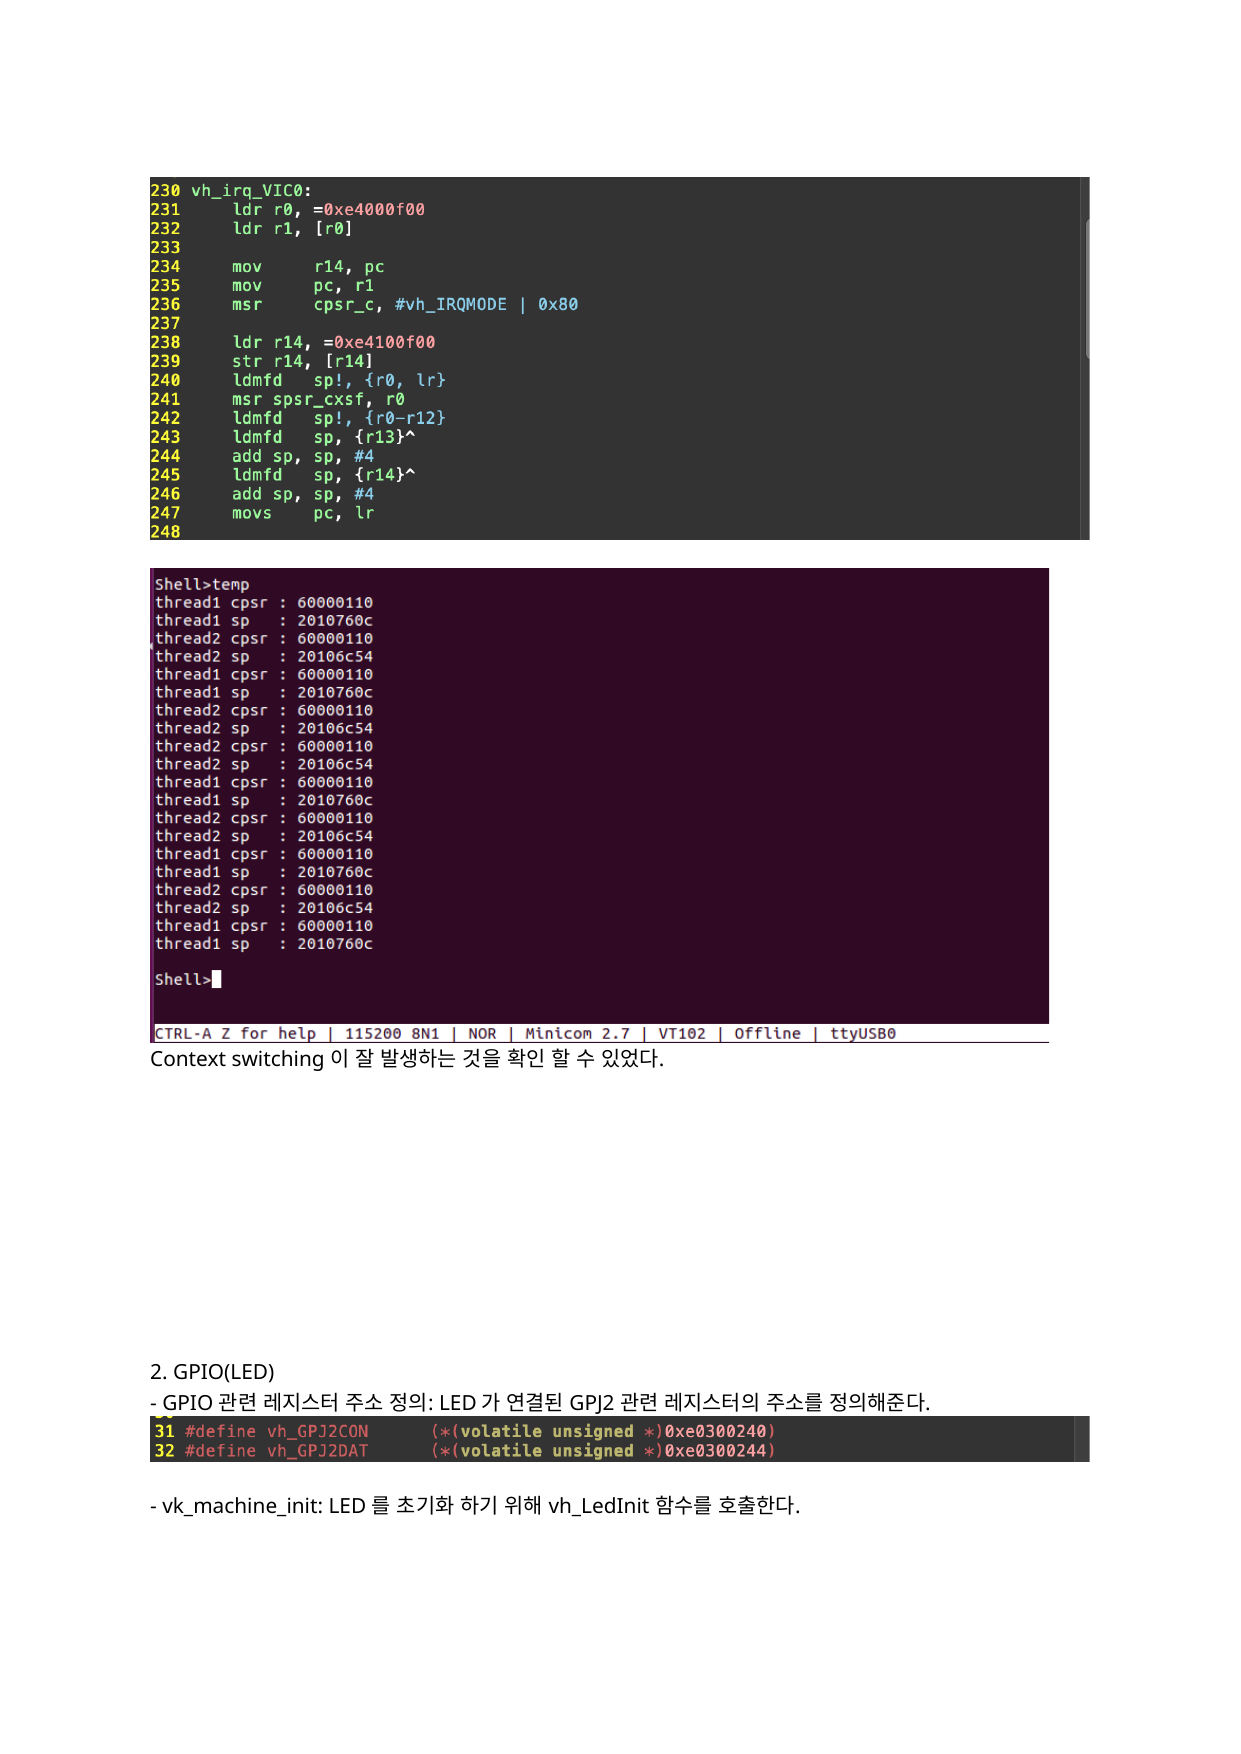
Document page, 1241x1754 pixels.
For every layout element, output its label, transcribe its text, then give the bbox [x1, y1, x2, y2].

picture [150, 177, 1090, 540]
text 2. GPIO(LED) [150, 1357, 1090, 1386]
text - vk_machine_init: LED 를 초기화 하기 위해 vh_LedInit 함수를 호출한다. [150, 1490, 1090, 1520]
picture [150, 568, 1050, 1043]
picture [150, 1416, 1090, 1462]
text Context switching 이 잘 발생하는 것을 확인 할 수 있었다. [150, 1043, 1090, 1073]
text - GPIO 관련 레지스터 주소 정의: LED가 연결된 GPJ2 관련 레지스터의 주소를 정의해준다. [150, 1386, 1090, 1416]
